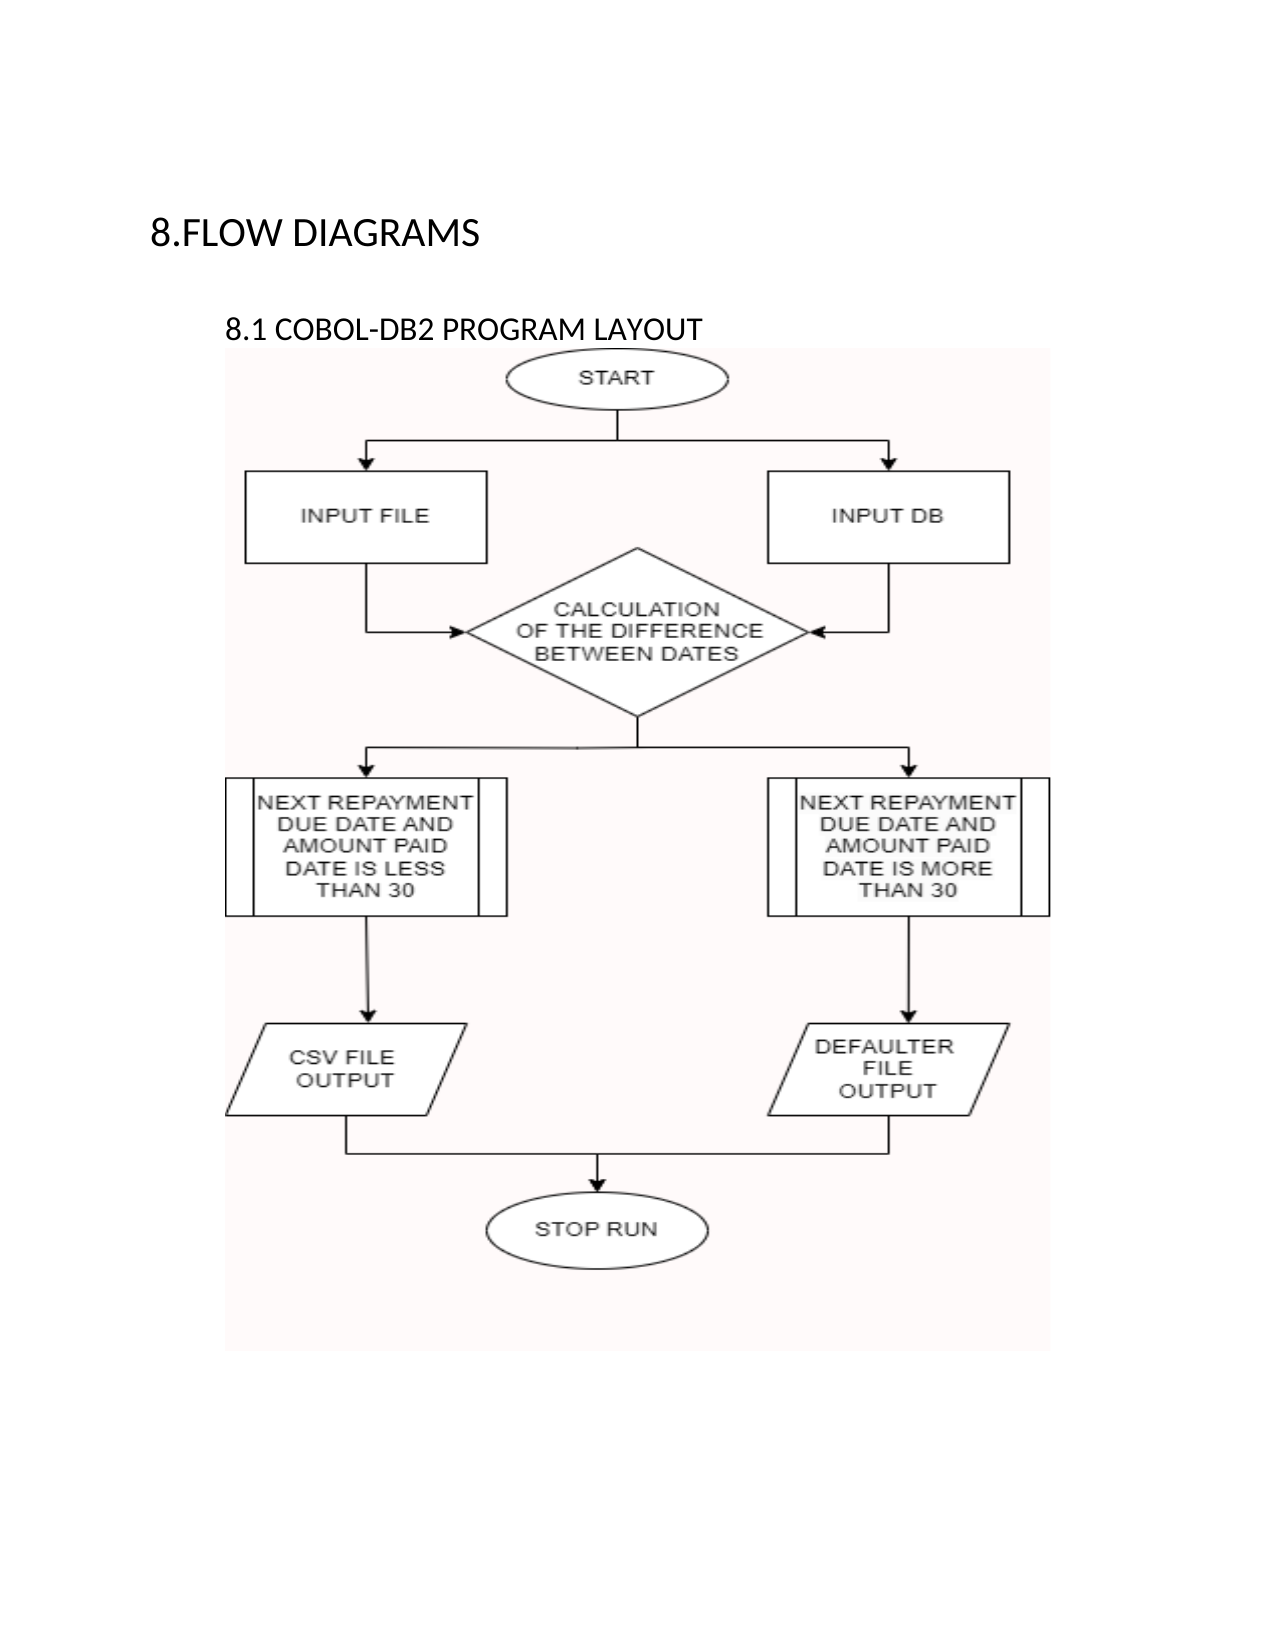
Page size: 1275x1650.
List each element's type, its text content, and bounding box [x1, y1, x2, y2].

picture [225, 348, 1051, 1351]
text 8.FLOW DIAGRAMS [150, 206, 1125, 257]
text 8.1 COBOL-DB2 PROGRAM LAYOUT [150, 308, 1125, 348]
